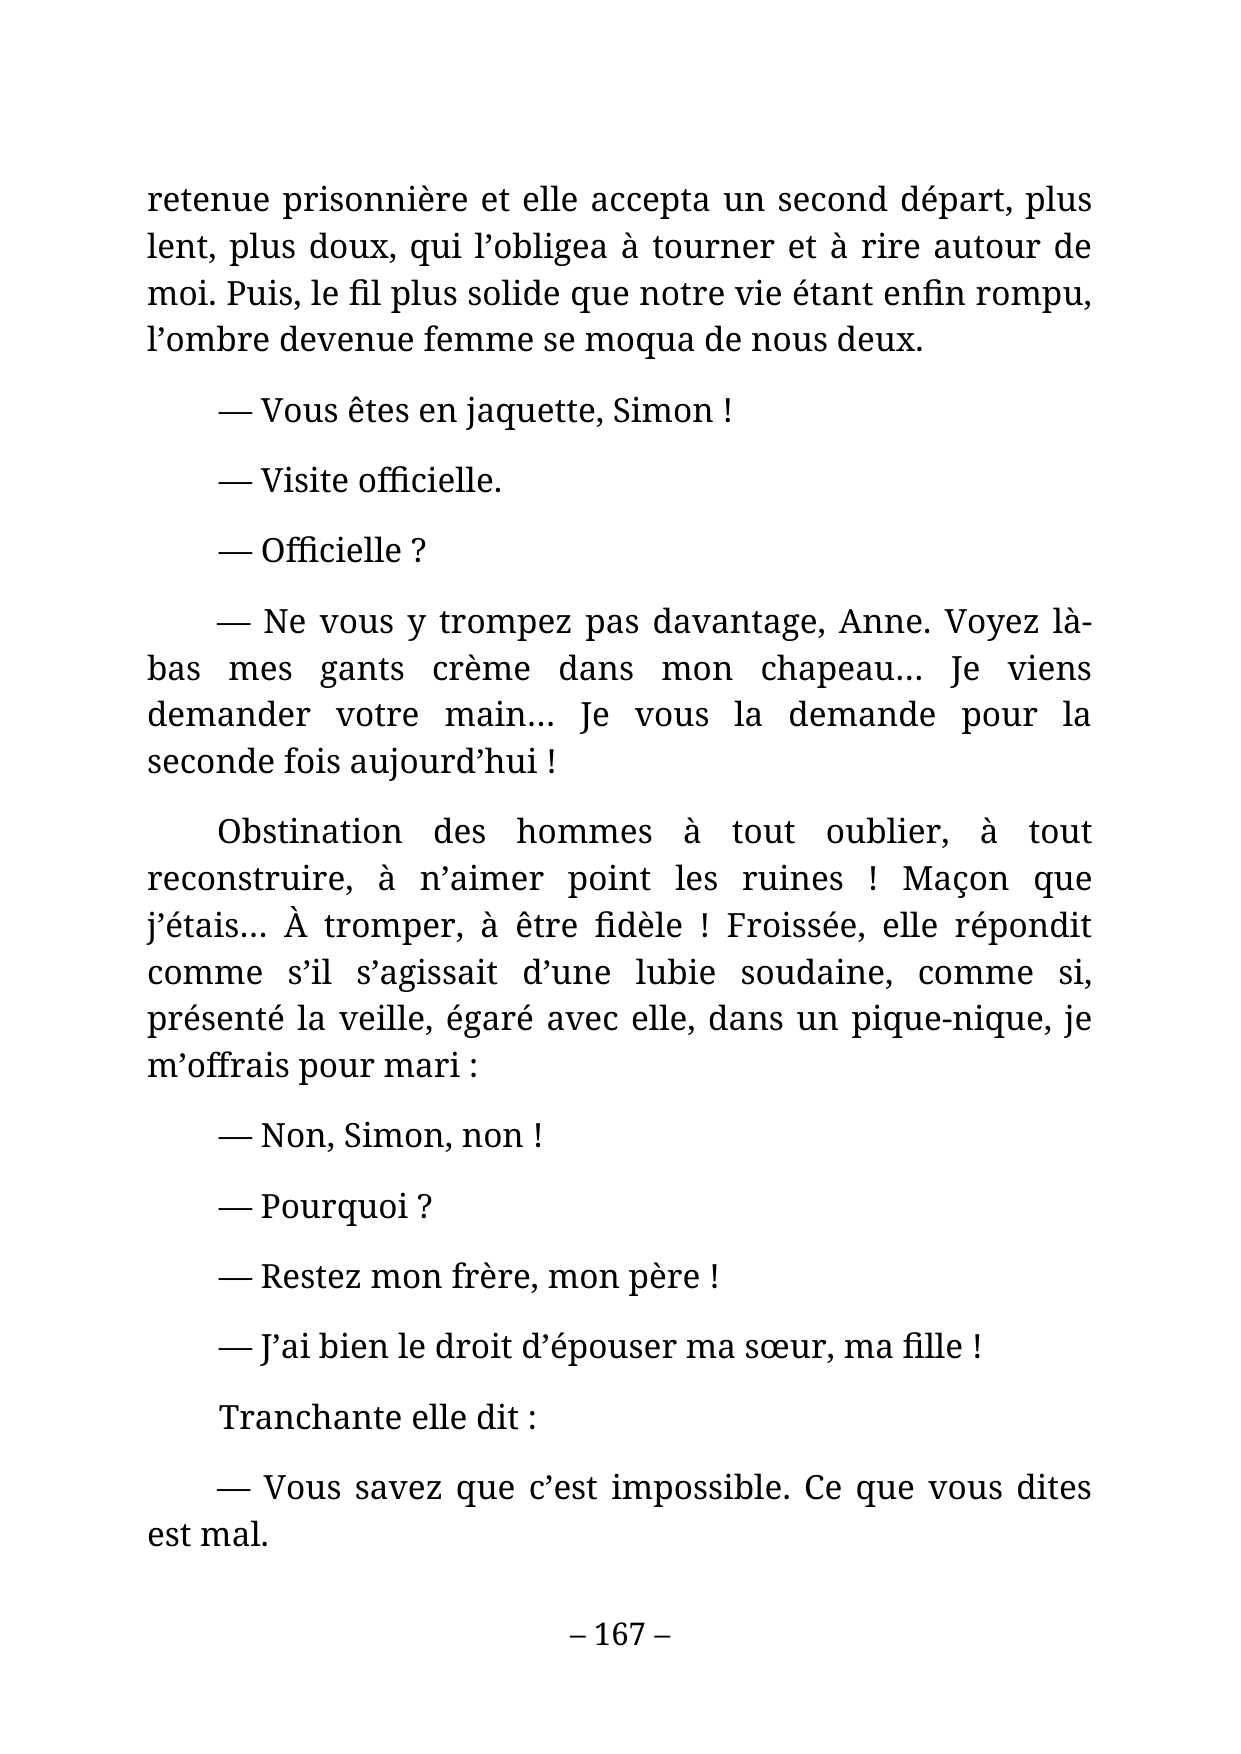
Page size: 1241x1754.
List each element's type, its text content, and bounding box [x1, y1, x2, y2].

text — Pourquoi ? [218, 1183, 1093, 1228]
text — Vous êtes en jaquette, Simon ! [219, 387, 1093, 432]
text — Ne vous y trompez pas davantage, Anne. Voyez là-bas mes gants crème dans mon chapeau… Je viens demander votre main… Je vous la demande pour la seconde fois aujourd’hui ! [147, 597, 1093, 783]
text — Restez mon frère, mon père ! [218, 1253, 1093, 1298]
text — Visite officielle. [219, 457, 1093, 502]
text — Officielle ? [219, 527, 1093, 573]
text — Non, Simon, non ! [218, 1112, 1093, 1158]
text Obstination des hommes à tout oublier, à tout reconstruire, à n’aimer point les ruines ! Maçon que j’étais… À tromper, à être fidèle ! Froissée, elle répondit comme s’il s’agissait d’une lubie soudaine, comme si, présenté la veille, égaré avec elle, dans un pique-nique, je m’offrais pour mari : [147, 808, 1093, 1087]
text — J’ai bien le droit d’épouser ma sœur, ma fille ! [218, 1323, 1093, 1369]
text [147, 176, 1093, 362]
text Tranchante elle dit : [219, 1393, 1093, 1439]
text — Vous savez que c’est impossible. Ce que vous dites est mal. [147, 1464, 1093, 1556]
